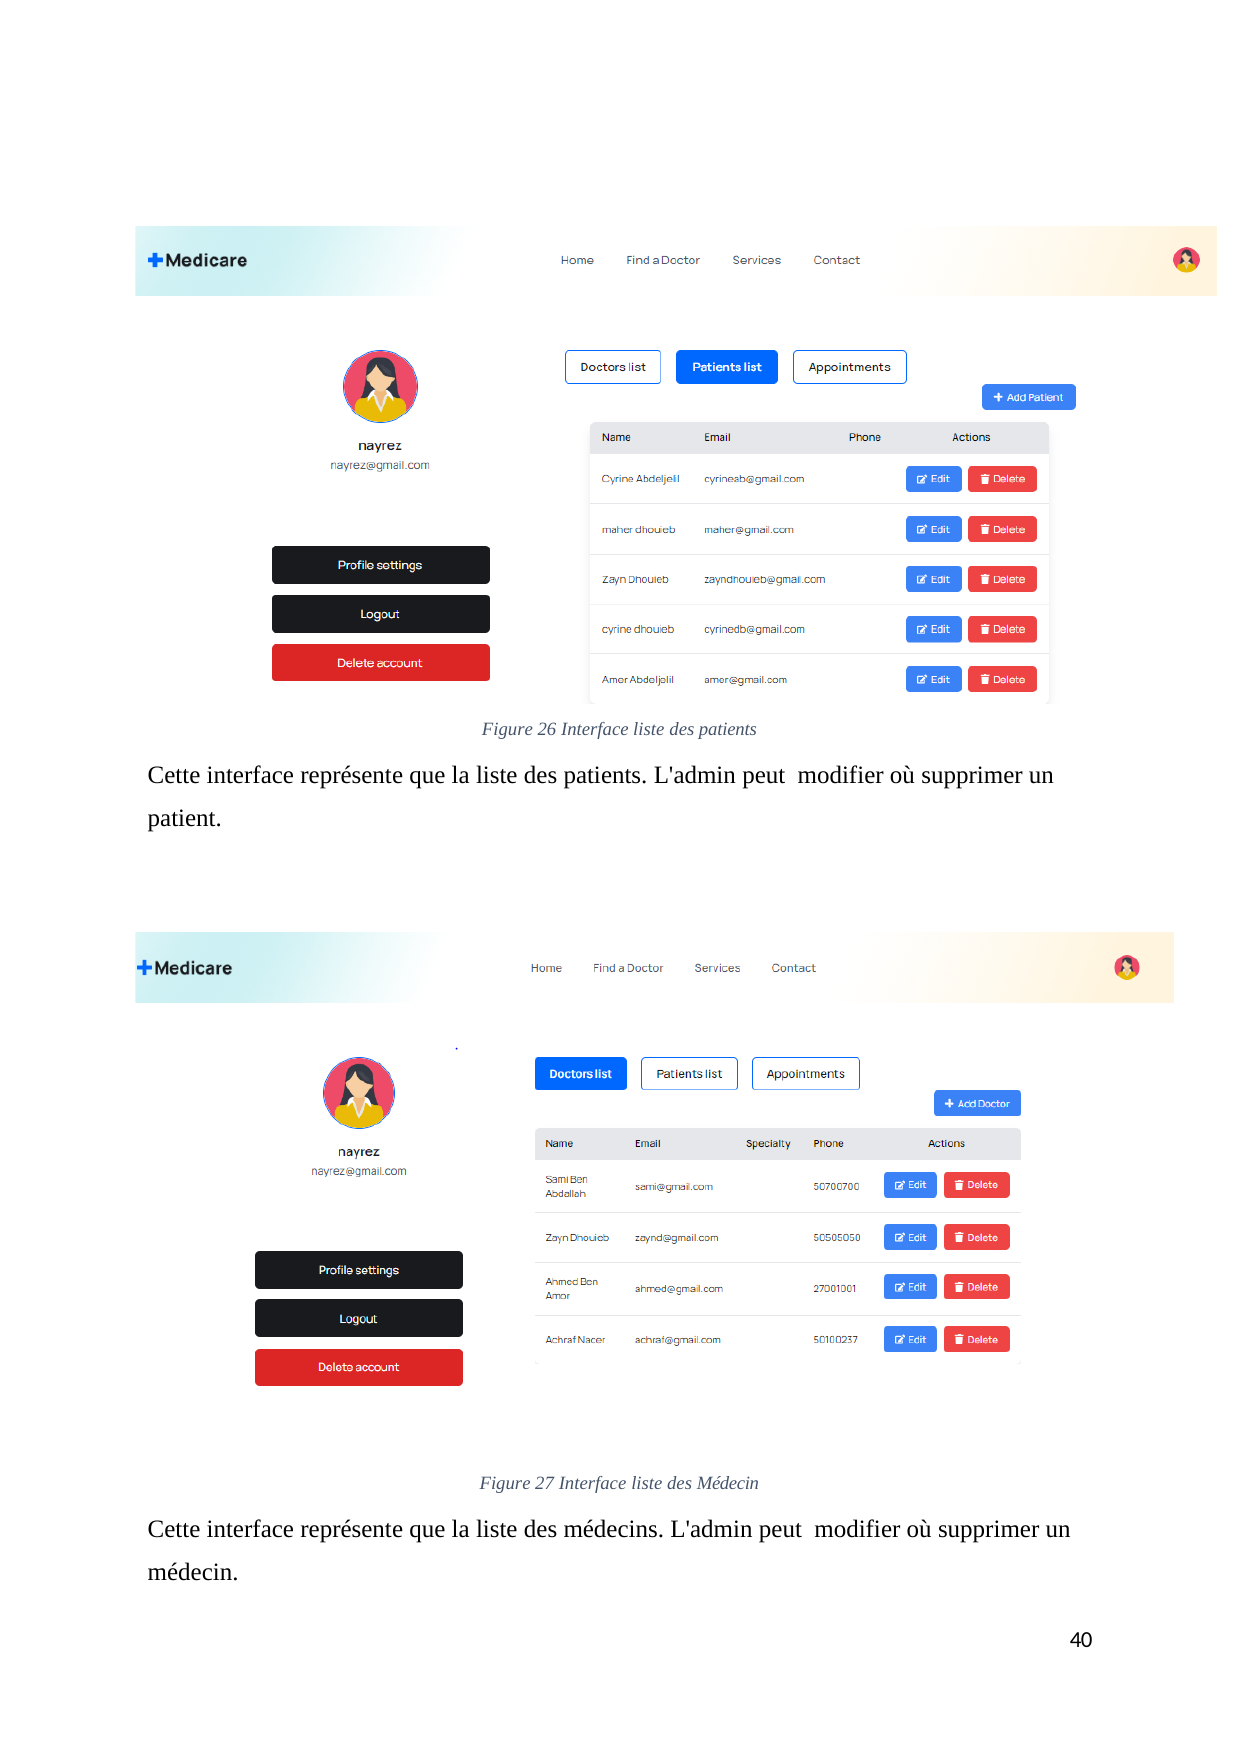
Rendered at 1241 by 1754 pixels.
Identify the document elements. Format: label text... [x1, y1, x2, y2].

text Cette interface représente que la liste des médecins. L'admin peut modifier où supprimer un médecin. [147, 1514, 1081, 1586]
text Figure 27 Interface liste des Médecin [136, 1472, 1104, 1493]
text Figure 26 Interface liste des patients [136, 719, 1104, 740]
picture [135, 226, 1217, 719]
text Cette interface représente que la liste des patients. L'admin peut modifier où supprimer un patient. [147, 760, 1081, 832]
picture [135, 932, 1174, 1421]
